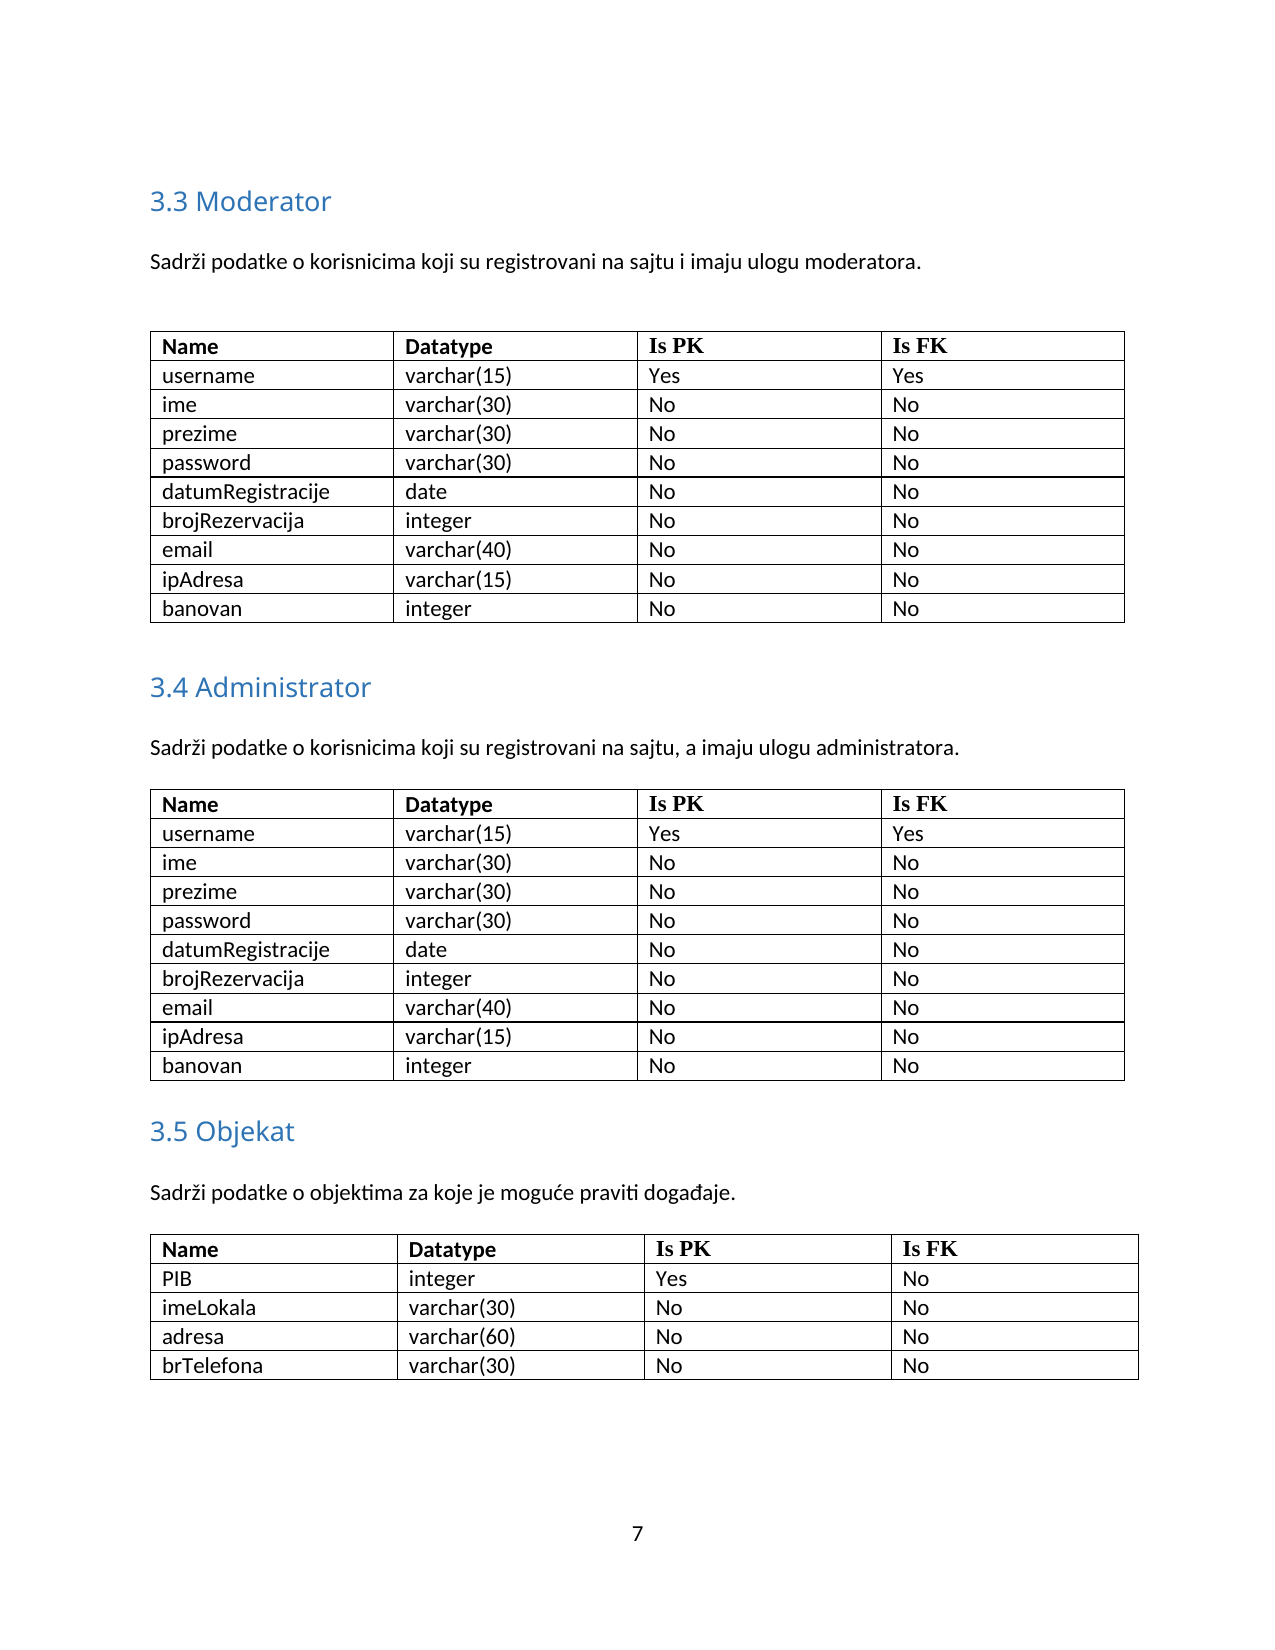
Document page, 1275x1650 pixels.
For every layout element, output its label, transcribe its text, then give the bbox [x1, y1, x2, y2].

table_cell email [151, 536, 393, 564]
table_cell No [882, 449, 1124, 476]
table_header Name [151, 1235, 397, 1263]
table_cell No [638, 478, 881, 506]
table_cell email [151, 994, 393, 1021]
table_cell Yes [882, 361, 1124, 389]
table_cell No [645, 1322, 891, 1350]
table_cell ipAdresa [151, 565, 393, 593]
table_cell varchar(15) [394, 565, 637, 593]
table_cell No [638, 594, 881, 622]
table_cell ipAdresa [151, 1023, 393, 1051]
table_header Is PK [638, 790, 881, 818]
table_cell No [638, 848, 881, 876]
table_cell No [882, 848, 1124, 876]
table_header Datatype [398, 1235, 644, 1263]
table_header Is PK [645, 1235, 891, 1263]
table_cell No [882, 1023, 1124, 1051]
table_cell No [892, 1351, 1138, 1379]
table_cell varchar(15) [394, 1023, 637, 1051]
table_cell varchar(30) [394, 449, 637, 476]
table_cell varchar(40) [394, 536, 637, 564]
table_cell ime [151, 390, 393, 418]
table_cell integer [394, 964, 637, 992]
table_cell No [638, 449, 881, 476]
table_cell No [892, 1293, 1138, 1321]
table_header Datatype [394, 332, 637, 360]
table_cell date [394, 935, 637, 963]
table_cell varchar(30) [394, 906, 637, 934]
table_header Is FK [892, 1235, 1138, 1263]
table_cell varchar(30) [398, 1351, 644, 1379]
table_cell No [882, 594, 1124, 622]
table_cell No [882, 419, 1124, 447]
subtitle 3.5 Objekat [150, 1113, 1125, 1150]
table_cell No [638, 419, 881, 447]
table_cell varchar(30) [394, 390, 637, 418]
table_cell varchar(30) [398, 1293, 644, 1321]
table_cell datumRegistracije [151, 478, 393, 506]
table_cell No [638, 935, 881, 963]
table_cell username [151, 819, 393, 847]
table_cell No [892, 1322, 1138, 1350]
table_cell adresa [151, 1322, 397, 1350]
table_cell No [882, 964, 1124, 992]
table_cell brojRezervacija [151, 964, 393, 992]
table_cell No [638, 906, 881, 934]
table_cell No [638, 390, 881, 418]
table_cell No [645, 1293, 891, 1321]
table_cell No [638, 565, 881, 593]
table_cell No [638, 994, 881, 1021]
table_cell date [394, 478, 637, 506]
table_cell No [882, 994, 1124, 1021]
table_cell No [645, 1351, 891, 1379]
table_cell banovan [151, 1052, 393, 1079]
table_cell Yes [645, 1264, 891, 1292]
table_cell No [638, 507, 881, 534]
text Sadrži podatke o objektima za koje je moguće praviti događaje. [150, 1178, 1125, 1234]
table_cell No [882, 536, 1124, 564]
table_cell username [151, 361, 393, 389]
table_cell integer [394, 594, 637, 622]
table_cell No [882, 565, 1124, 593]
table_header Is PK [638, 332, 881, 360]
table_cell ime [151, 848, 393, 876]
table_header Datatype [394, 790, 637, 818]
table_cell No [638, 536, 881, 564]
table_cell Yes [882, 819, 1124, 847]
table_header Name [151, 790, 393, 818]
table_cell varchar(30) [394, 419, 637, 447]
table_cell No [892, 1264, 1138, 1292]
table_cell No [882, 1052, 1124, 1079]
table_cell No [638, 877, 881, 905]
table_cell No [882, 877, 1124, 905]
table_cell No [882, 478, 1124, 506]
table_cell No [882, 390, 1124, 418]
table_cell password [151, 906, 393, 934]
table_cell varchar(30) [394, 877, 637, 905]
subtitle 3.4 Administrator [150, 668, 1125, 705]
table_cell integer [394, 1052, 637, 1079]
table_cell imeLokala [151, 1293, 397, 1321]
table_cell integer [394, 507, 637, 534]
table_cell No [882, 906, 1124, 934]
text Sadrži podatke o korisnicima koji su registrovani na sajtu i imaju ulogu moderatora. [150, 247, 1125, 275]
table_cell prezime [151, 419, 393, 447]
table_cell No [638, 1023, 881, 1051]
table_cell varchar(40) [394, 994, 637, 1021]
table_cell prezime [151, 877, 393, 905]
table_header Is FK [882, 332, 1124, 360]
table_cell varchar(60) [398, 1322, 644, 1350]
table_cell brTelefona [151, 1351, 397, 1379]
table_cell Yes [638, 361, 881, 389]
text Sadrži podatke o korisnicima koji su registrovani na sajtu, a imaju ulogu administratora. [150, 733, 1125, 761]
table_cell varchar(15) [394, 819, 637, 847]
table_header Name [151, 332, 393, 360]
table_cell brojRezervacija [151, 507, 393, 534]
table_cell varchar(15) [394, 361, 637, 389]
table_cell integer [398, 1264, 644, 1292]
table_cell No [638, 964, 881, 992]
subtitle 3.3 Moderator [150, 182, 1125, 219]
table_header Is FK [882, 790, 1124, 818]
table_cell banovan [151, 594, 393, 622]
table_cell datumRegistracije [151, 935, 393, 963]
table_cell PIB [151, 1264, 397, 1292]
table_cell No [882, 507, 1124, 534]
table_cell varchar(30) [394, 848, 637, 876]
table_cell No [638, 1052, 881, 1079]
table_cell No [882, 935, 1124, 963]
table_cell Yes [638, 819, 881, 847]
table_cell password [151, 449, 393, 476]
